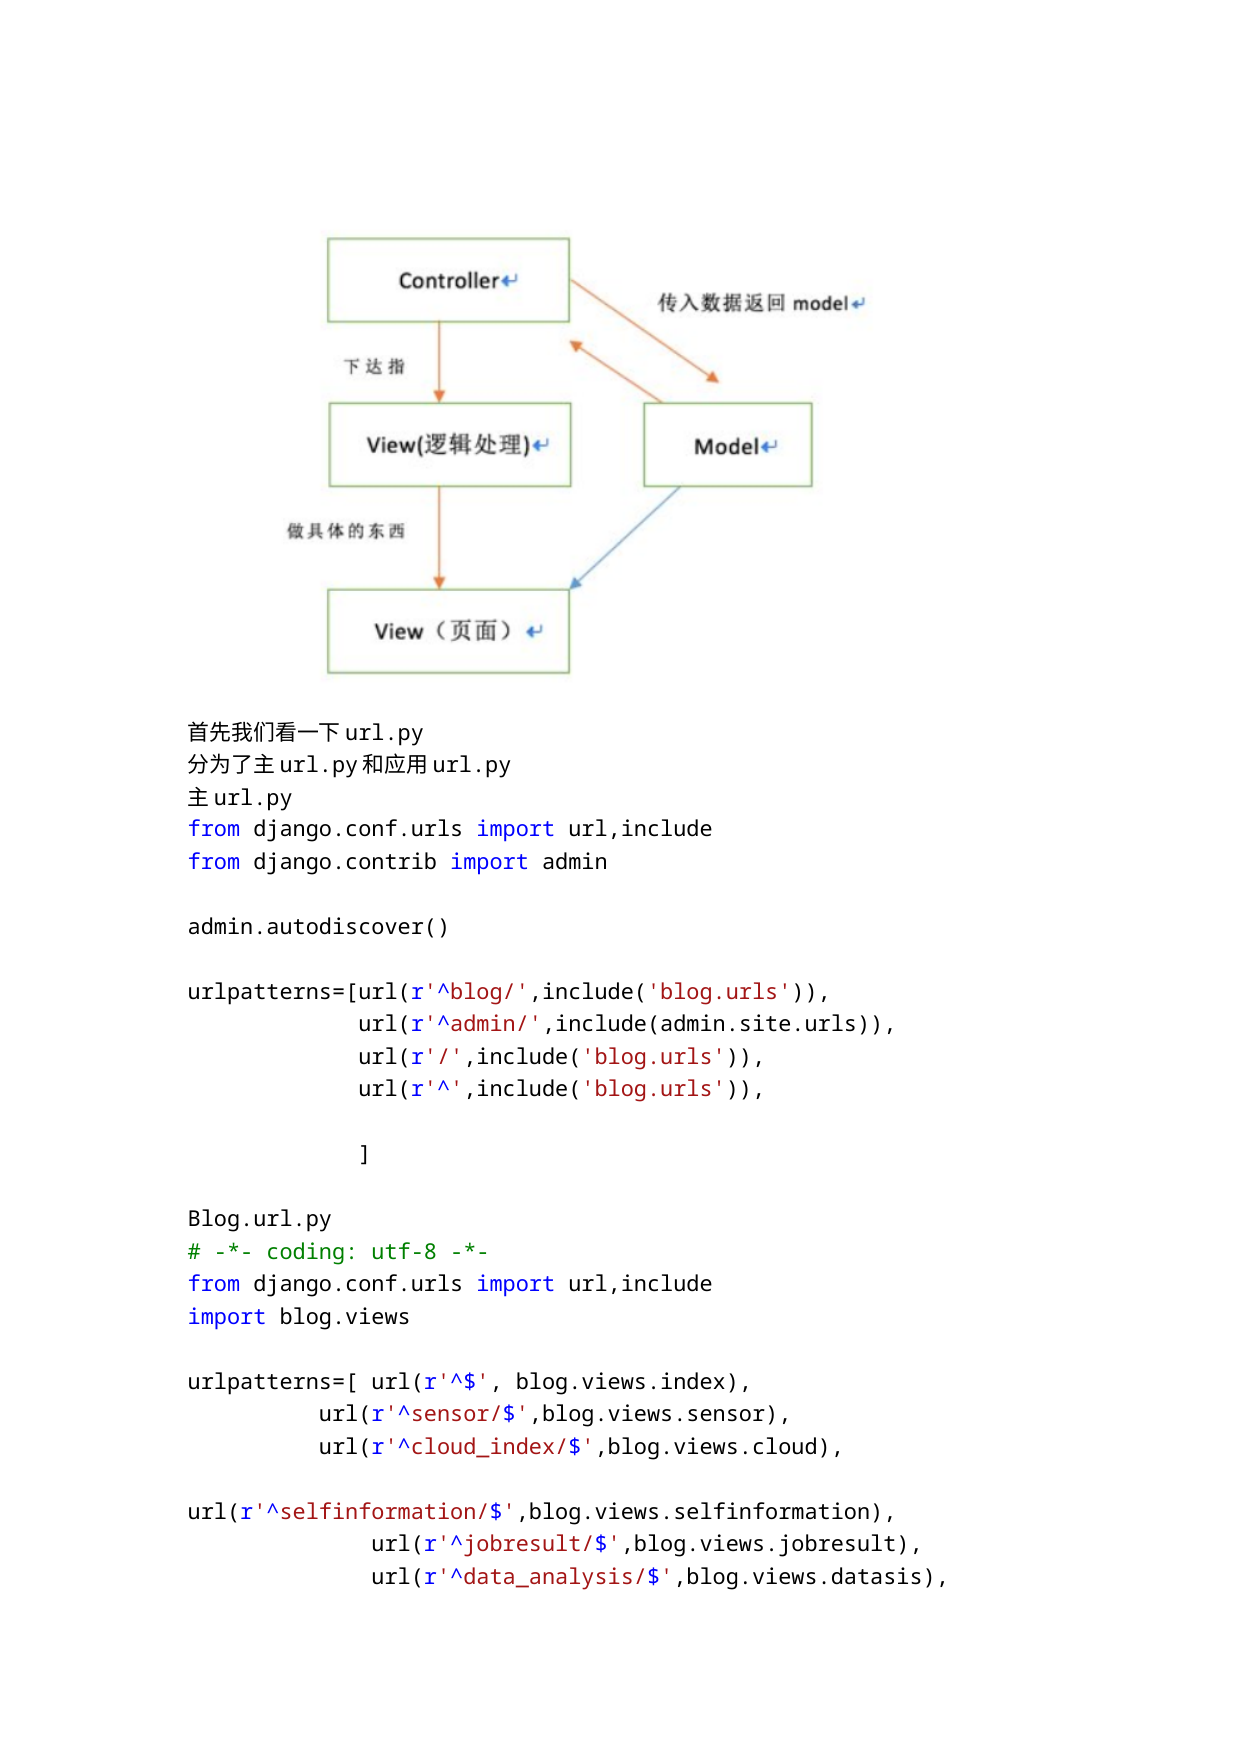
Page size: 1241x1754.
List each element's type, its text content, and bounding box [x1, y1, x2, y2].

text from django.conf.urls import url,include [187, 1267, 1053, 1299]
text urlpatterns=[url(r'^blog/',include('blog.urls')), [187, 974, 1053, 1007]
text url(r'^data_analysis/$',blog.views.datasis), [187, 1559, 1053, 1592]
text url(r'^jobresult/$',blog.views.jobresult), [187, 1527, 1053, 1559]
text url(r'^',include('blog.urls')), [187, 1072, 1053, 1104]
text urlpatterns=[ url(r'^$', blog.views.index), [187, 1364, 1053, 1397]
text import blog.views [187, 1299, 1053, 1332]
text url(r'^selfinformation/$',blog.views.selfinformation), [187, 1462, 1053, 1527]
text url(r'^sensor/$',blog.views.sensor), [187, 1397, 1053, 1429]
text url(r'/',include('blog.urls')), [187, 1039, 1053, 1072]
text 主url.py [187, 779, 1053, 812]
text # -*- coding: utf-8 -*- [187, 1234, 1053, 1267]
text 分为了主url.py和应用url.py [187, 747, 1053, 779]
text Blog.url.py [187, 1202, 1053, 1234]
text url(r'^cloud_index/$',blog.views.cloud), [187, 1429, 1053, 1462]
text from django.contrib import admin [187, 844, 1053, 877]
text ] [187, 1137, 1053, 1169]
picture [187, 162, 914, 705]
text admin.autodiscover() [187, 909, 1053, 942]
text url(r'^admin/',include(admin.site.urls)), [187, 1007, 1053, 1039]
text from django.conf.urls import url,include [187, 812, 1053, 844]
text 首先我们看一下url.py [187, 714, 1053, 747]
